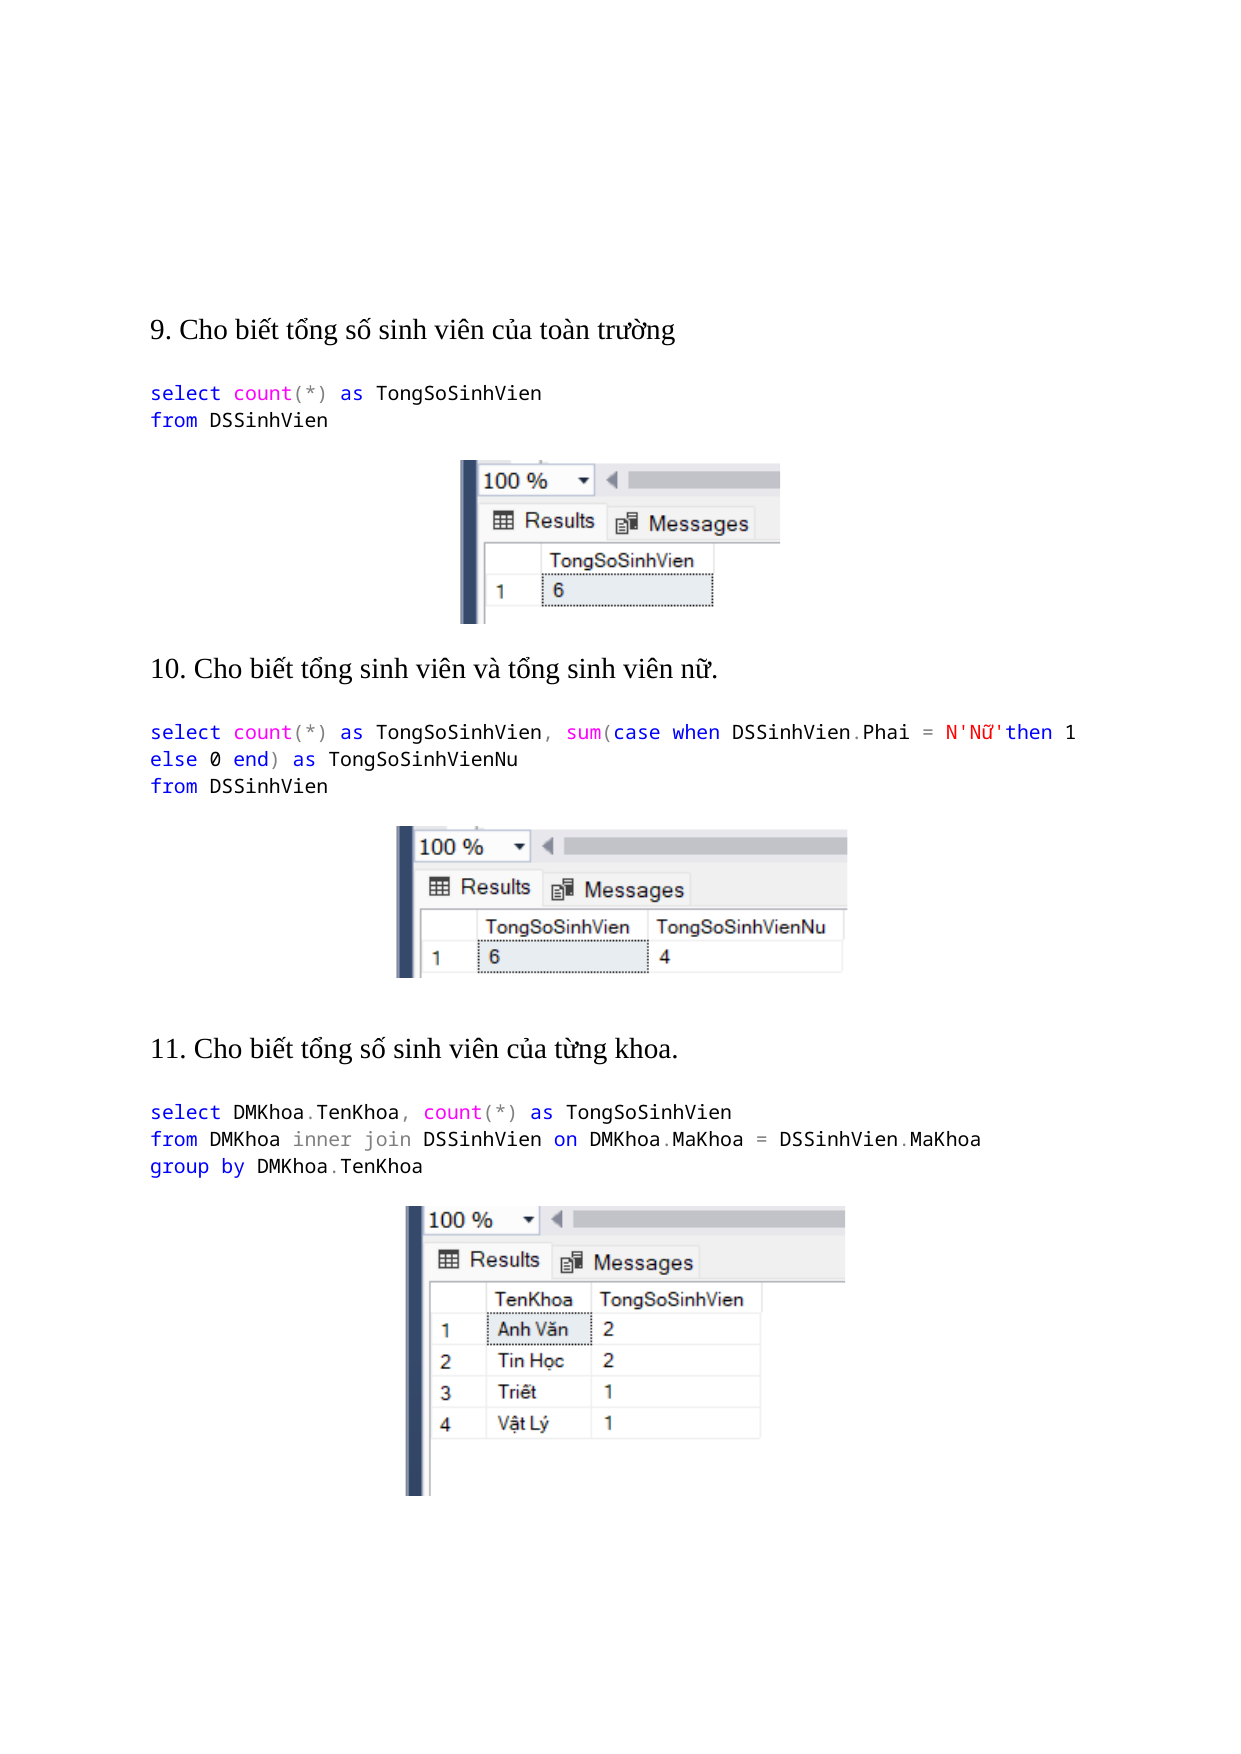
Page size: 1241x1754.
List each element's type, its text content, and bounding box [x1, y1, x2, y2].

text from DSSinhVien [150, 772, 1090, 799]
picture [395, 1206, 846, 1496]
picture [392, 826, 848, 978]
text 10. Cho biết tổng sinh viên và tổng sinh viên nữ. [150, 651, 1090, 684]
text from DSSinhVien [150, 406, 1090, 433]
text select DMKhoa.TenKhoa, count(*) as TongSoSinhVien [150, 1098, 1090, 1126]
picture [460, 460, 781, 624]
text group by DMKhoa.TenKhoa [150, 1152, 1090, 1179]
text 11. Cho biết tổng số sinh viên của từng khoa. [150, 1031, 1090, 1065]
text select count(*) as TongSoSinhVien, sum(case when DSSinhVien.Phai = N'Nữ'then 1 else 0 end) as TongSoSinhVienNu [150, 718, 1090, 772]
text 9. Cho biết tổng số sinh viên của toàn trường [150, 312, 1090, 345]
text from DMKhoa inner join DSSinhVien on DMKhoa.MaKhoa = DSSinhVien.MaKhoa [150, 1126, 1090, 1152]
text select count(*) as TongSoSinhVien [150, 379, 1090, 406]
